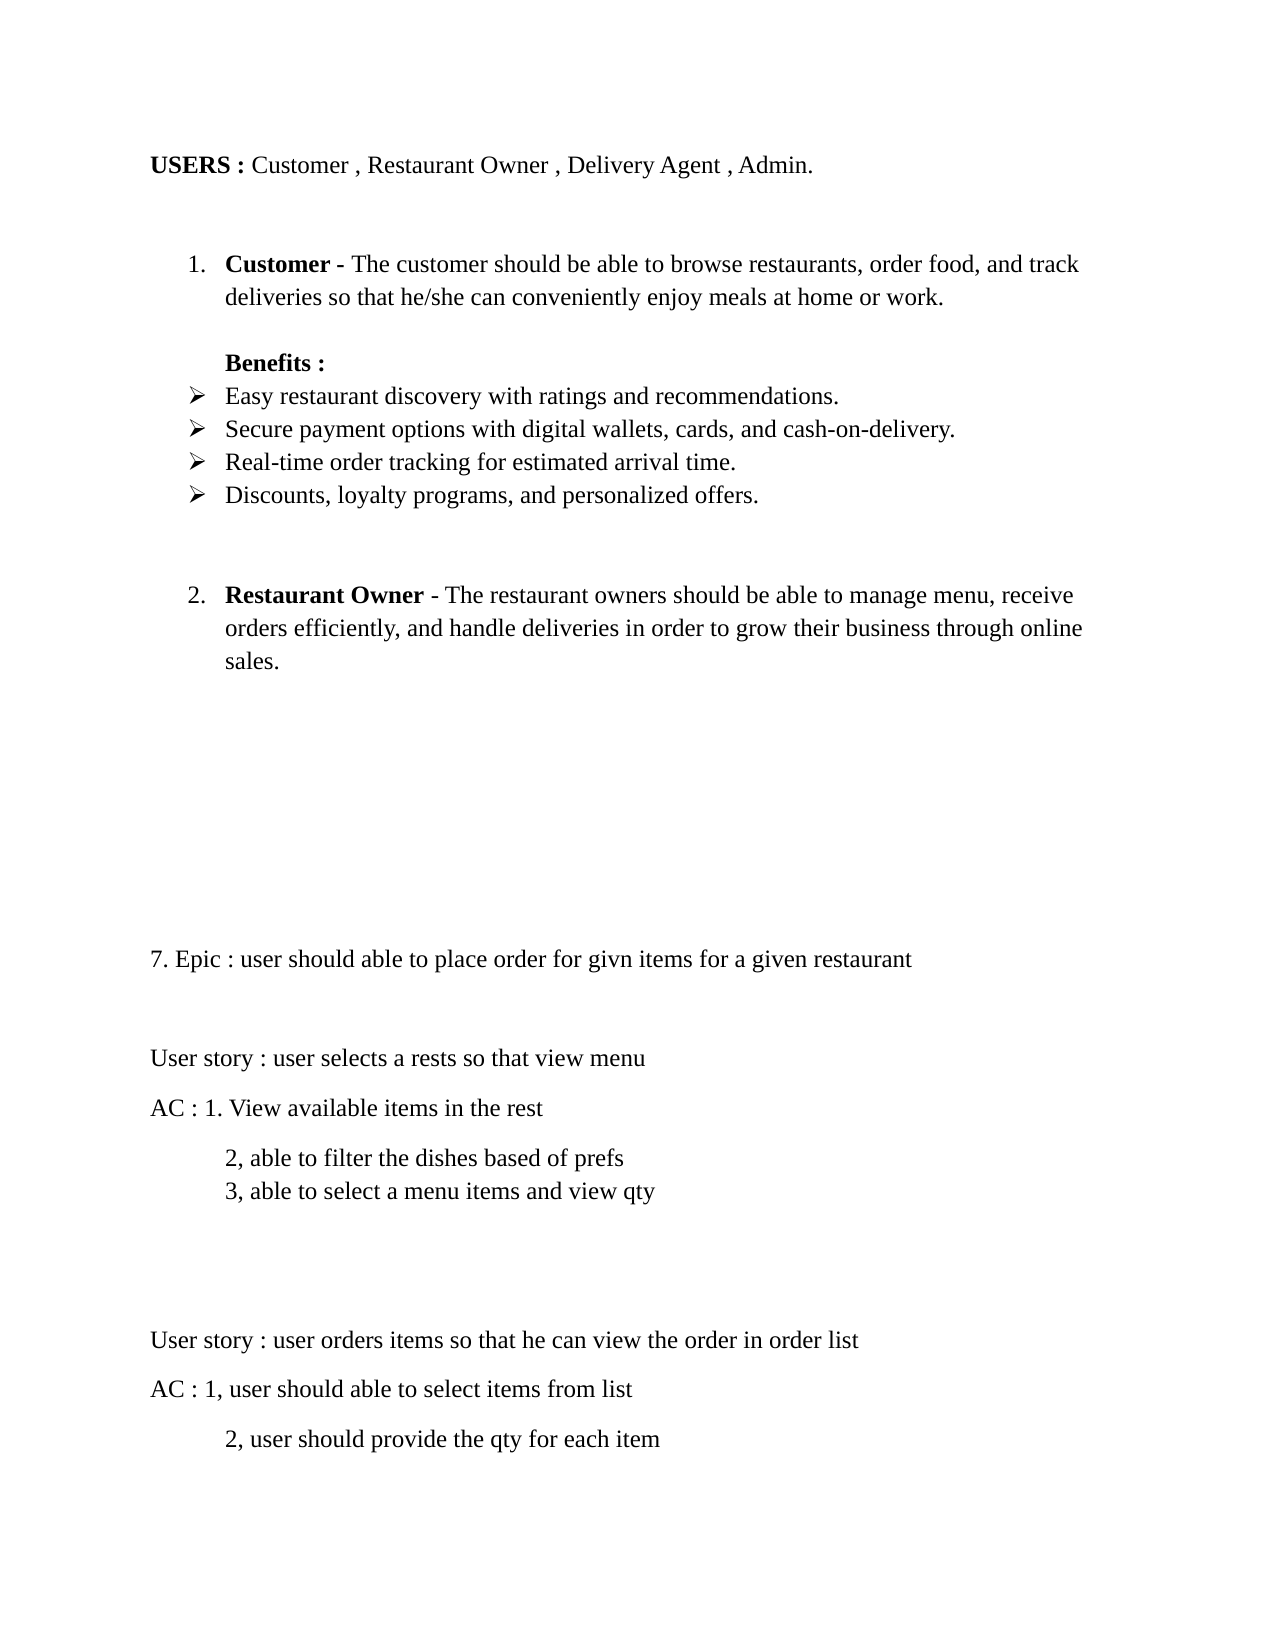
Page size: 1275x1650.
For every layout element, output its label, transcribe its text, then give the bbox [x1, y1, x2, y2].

list Real-time order tracking for estimated arrival time. [187, 447, 1125, 476]
list Restaurant Owner - The restaurant owners should be able to manage menu, receive orders efficiently, and handle deliveries in order to grow their business through online sales. [187, 580, 1125, 675]
text 7. Epic : user should able to place order for givn items for a given restaurant [150, 944, 1125, 973]
text USERS : Customer , Restaurant Owner , Delivery Agent , Admin. [150, 150, 1125, 179]
list Customer - The customer should be able to browse restaurants, order food, and track deliveries so that he/she can conveniently enjoy meals at home or work. [187, 249, 1125, 311]
text 2, user should provide the qty for each item [150, 1424, 1125, 1453]
list Benefits : [225, 348, 1125, 377]
text AC : 1. View available items in the rest [150, 1093, 1125, 1122]
list 3, able to select a menu items and view qty [225, 1176, 1125, 1204]
text User story : user selects a rests so that view menu [150, 1043, 1125, 1072]
list Discounts, loyalty programs, and personalized offers. [187, 481, 1125, 509]
text User story : user orders items so that he can view the order in order list [150, 1325, 1125, 1354]
list Secure payment options with digital wallets, cards, and cash-on-delivery. [187, 414, 1125, 443]
list 2, able to filter the dishes based of prefs [225, 1143, 1125, 1172]
text AC : 1, user should able to select items from list [150, 1374, 1125, 1403]
list Easy restaurant discovery with ratings and recommendations. [187, 381, 1125, 410]
